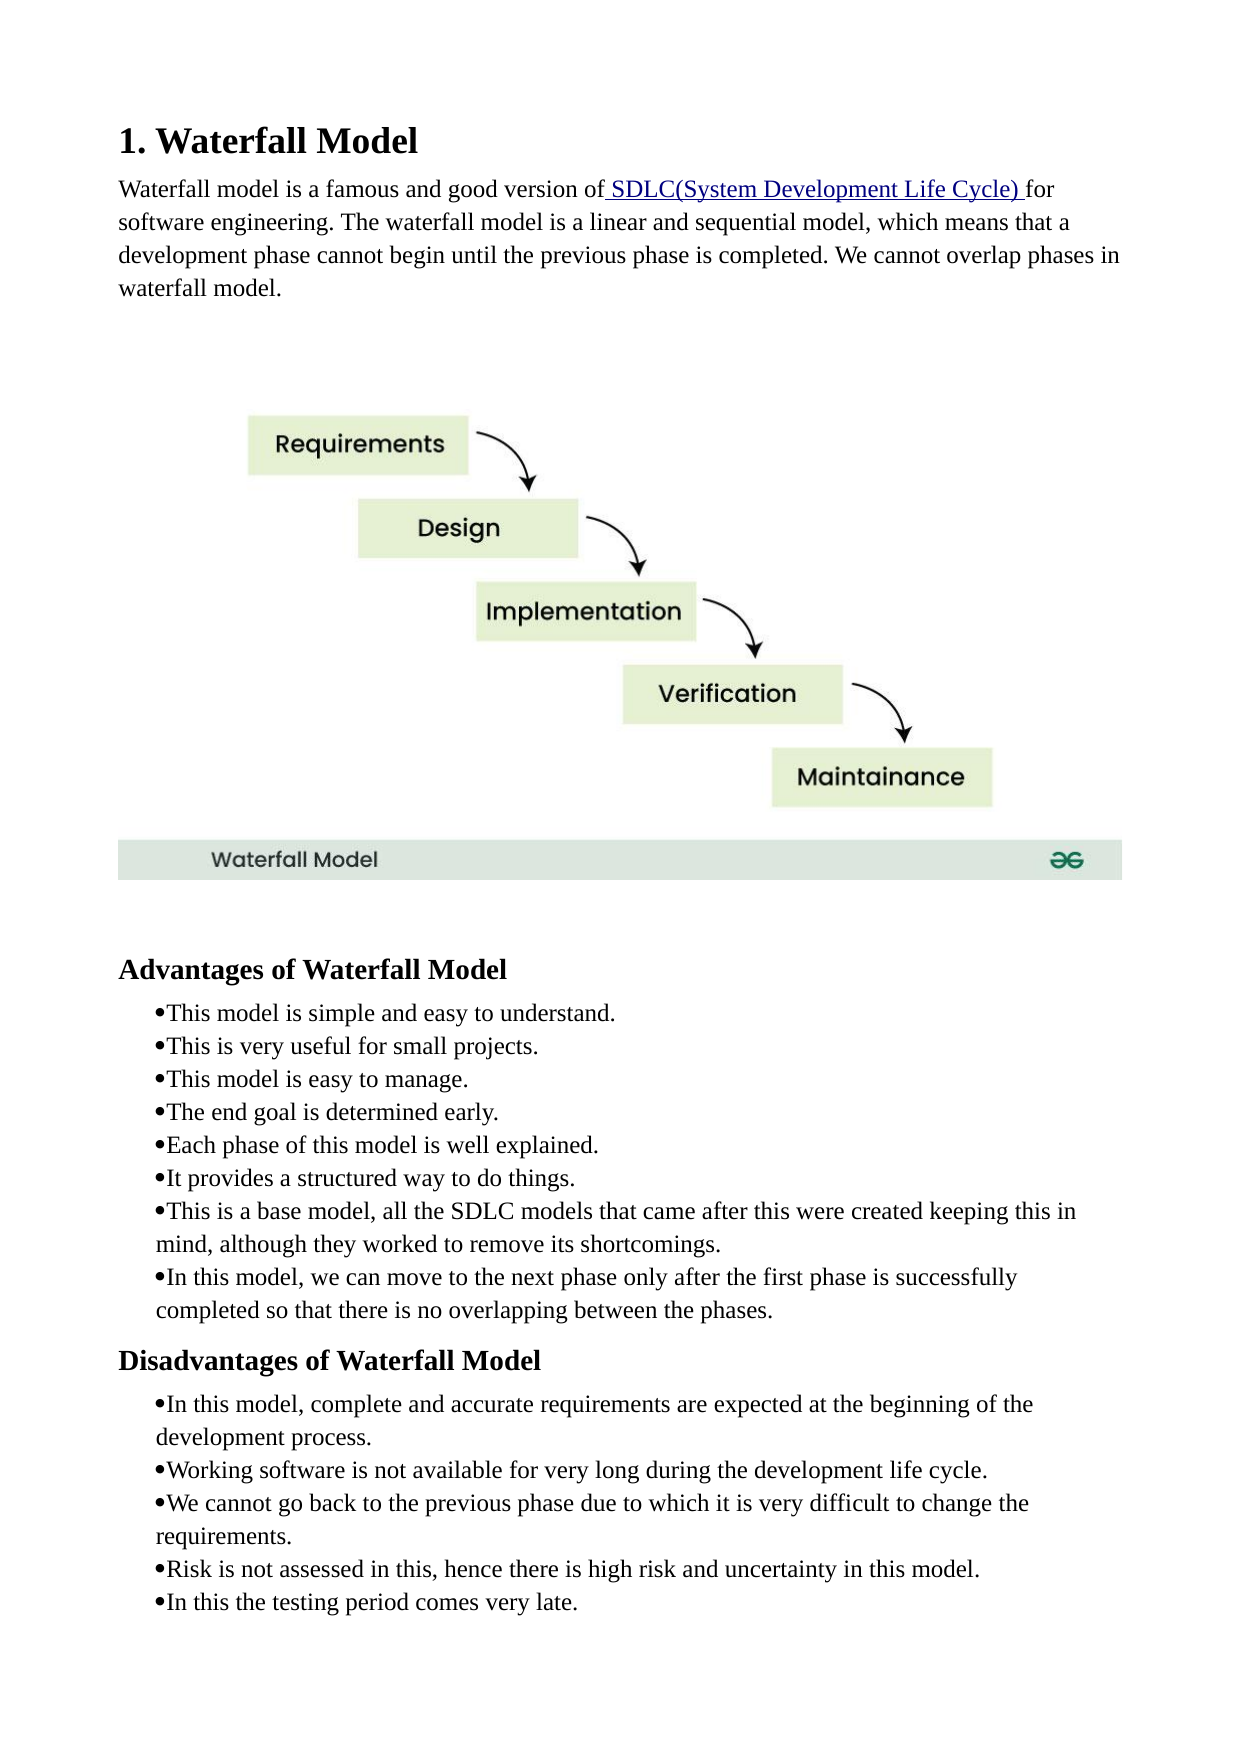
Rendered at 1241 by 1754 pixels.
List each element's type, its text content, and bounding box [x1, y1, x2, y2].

list In this the testing period comes very late. [156, 1587, 1122, 1616]
subtitle 1. Waterfall Model [118, 118, 1122, 161]
subtitle Advantages of Waterfall Model [118, 952, 1122, 986]
list It provides a structured way to do things. [156, 1163, 1122, 1192]
list In this model, complete and accurate requirements are expected at the beginning of the development process. [156, 1389, 1122, 1451]
list We cannot go back to the previous phase due to which it is very difficult to change the requirements. [156, 1488, 1122, 1550]
list This model is easy to manage. [156, 1064, 1122, 1093]
subtitle Disadvantages of Waterfall Model [118, 1343, 1122, 1376]
list In this model, we can move to the next phase only after the first phase is successfully completed so that there is no overlapping between the phases. [156, 1262, 1122, 1324]
list The end goal is determined early. [156, 1097, 1122, 1126]
picture [118, 378, 1123, 880]
list This model is simple and easy to understand. [156, 998, 1122, 1027]
list Risk is not assessed in this, hence there is high risk and uncertainty in this model. [156, 1554, 1122, 1583]
text Waterfall model is a famous and good version of SDLC(System Development Life Cycle) for software engineering. The waterfall model is a linear and sequential model, which means that a development phase cannot begin until the previous phase is completed. We cannot overlap phases in waterfall model. [118, 174, 1122, 302]
list Each phase of this model is well explained. [156, 1130, 1122, 1159]
list This is very useful for small projects. [156, 1031, 1122, 1060]
list Working software is not available for very long during the development life cycle. [156, 1455, 1122, 1484]
list This is a base model, all the SDLC models that came after this were created keeping this in mind, although they worked to remove its shortcomings. [156, 1196, 1122, 1258]
